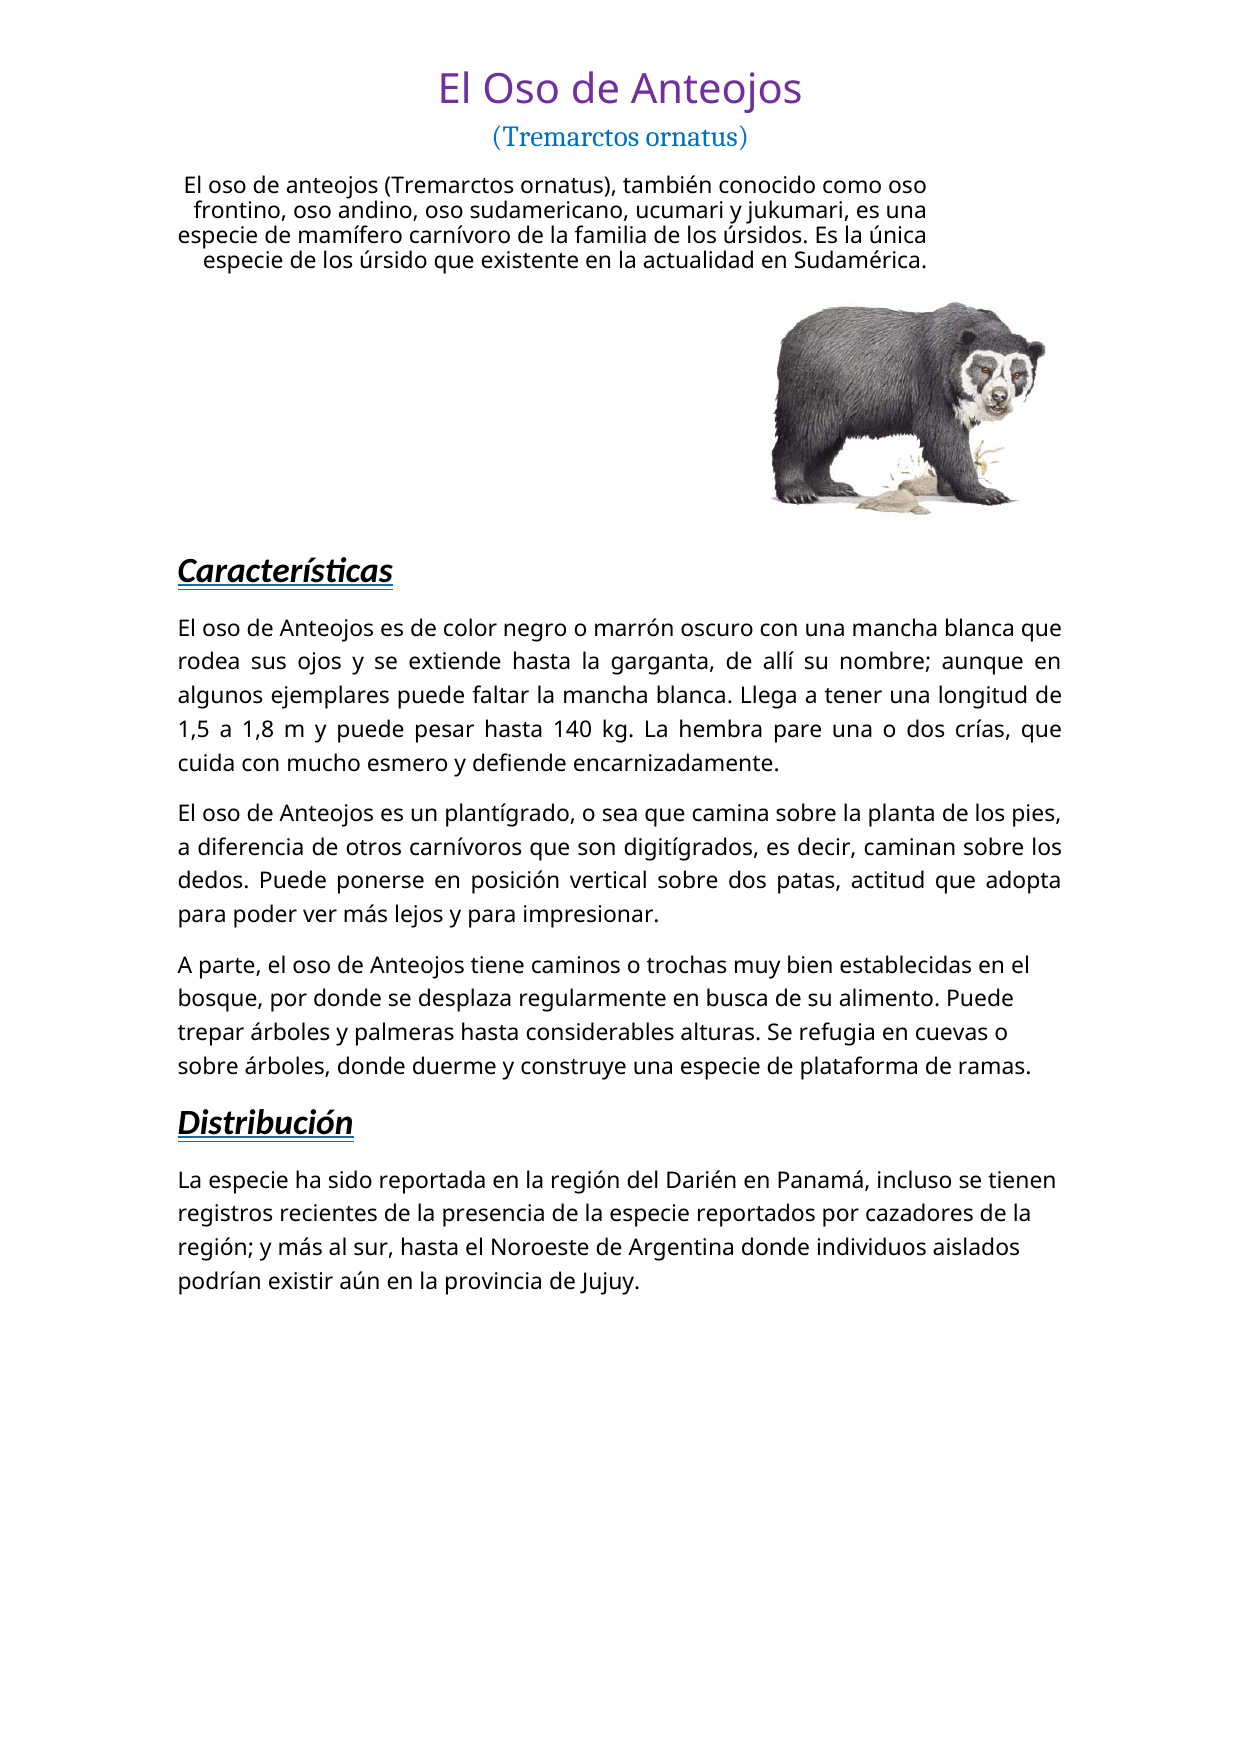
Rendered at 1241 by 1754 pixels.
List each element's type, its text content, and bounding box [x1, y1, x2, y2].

text Distribución [177, 1100, 1063, 1143]
text El oso de Anteojos es un plantígrado, o sea que camina sobre la planta de los pies, a diferencia de otros carnívoros que son digitígrados, es decir, caminan sobre los dedos. Puede ponerse en posición vertical sobre dos patas, actitud que adopta para poder ver más lejos y para impresionar. [177, 797, 1063, 929]
text El Oso de Anteojos [177, 59, 1063, 116]
text Características [177, 548, 1063, 591]
text La especie ha sido reportada en la región del Darién en Panamá, incluso se tienen registros recientes de la presencia de la especie reportados por cazadores de la región; y más al sur, hasta el Noroeste de Argentina donde individuos aislados podrían existir aún en la provincia de Jujuy. [177, 1163, 1063, 1296]
text (Tremarctos ornatus) [177, 120, 1063, 154]
text A parte, el oso de Anteojos tiene caminos o trochas muy bien establecidas en el bosque, por donde se desplaza regularmente en busca de su alimento. Puede trepar árboles y palmeras hasta considerables alturas. Se refugia en cuevas o sobre árboles, donde duerme y construye una especie de plataforma de ramas. [177, 948, 1063, 1081]
picture [748, 289, 1064, 530]
text El oso de Anteojos es de color negro o marrón oscuro con una mancha blanca que rodea sus ojos y se extiende hasta la garganta, de allí su nombre; aunque en algunos ejemplares puede faltar la mancha blanca. Llega a tener una longitud de 1,5 a 1,8 m y puede pesar hasta 140 kg. La hembra pare una o dos crías, que cuida con mucho esmero y defiende encarnizadamente. [177, 611, 1063, 778]
text El oso de anteojos (Tremarctos ornatus), también conocido como oso frontino, oso andino, oso sudamericano, ucumari y jukumari, es una especie de mamífero carnívoro de la familia de los úrsidos. Es la única especie de los úrsido que existente en la actualidad en Sudamérica. [177, 173, 927, 273]
